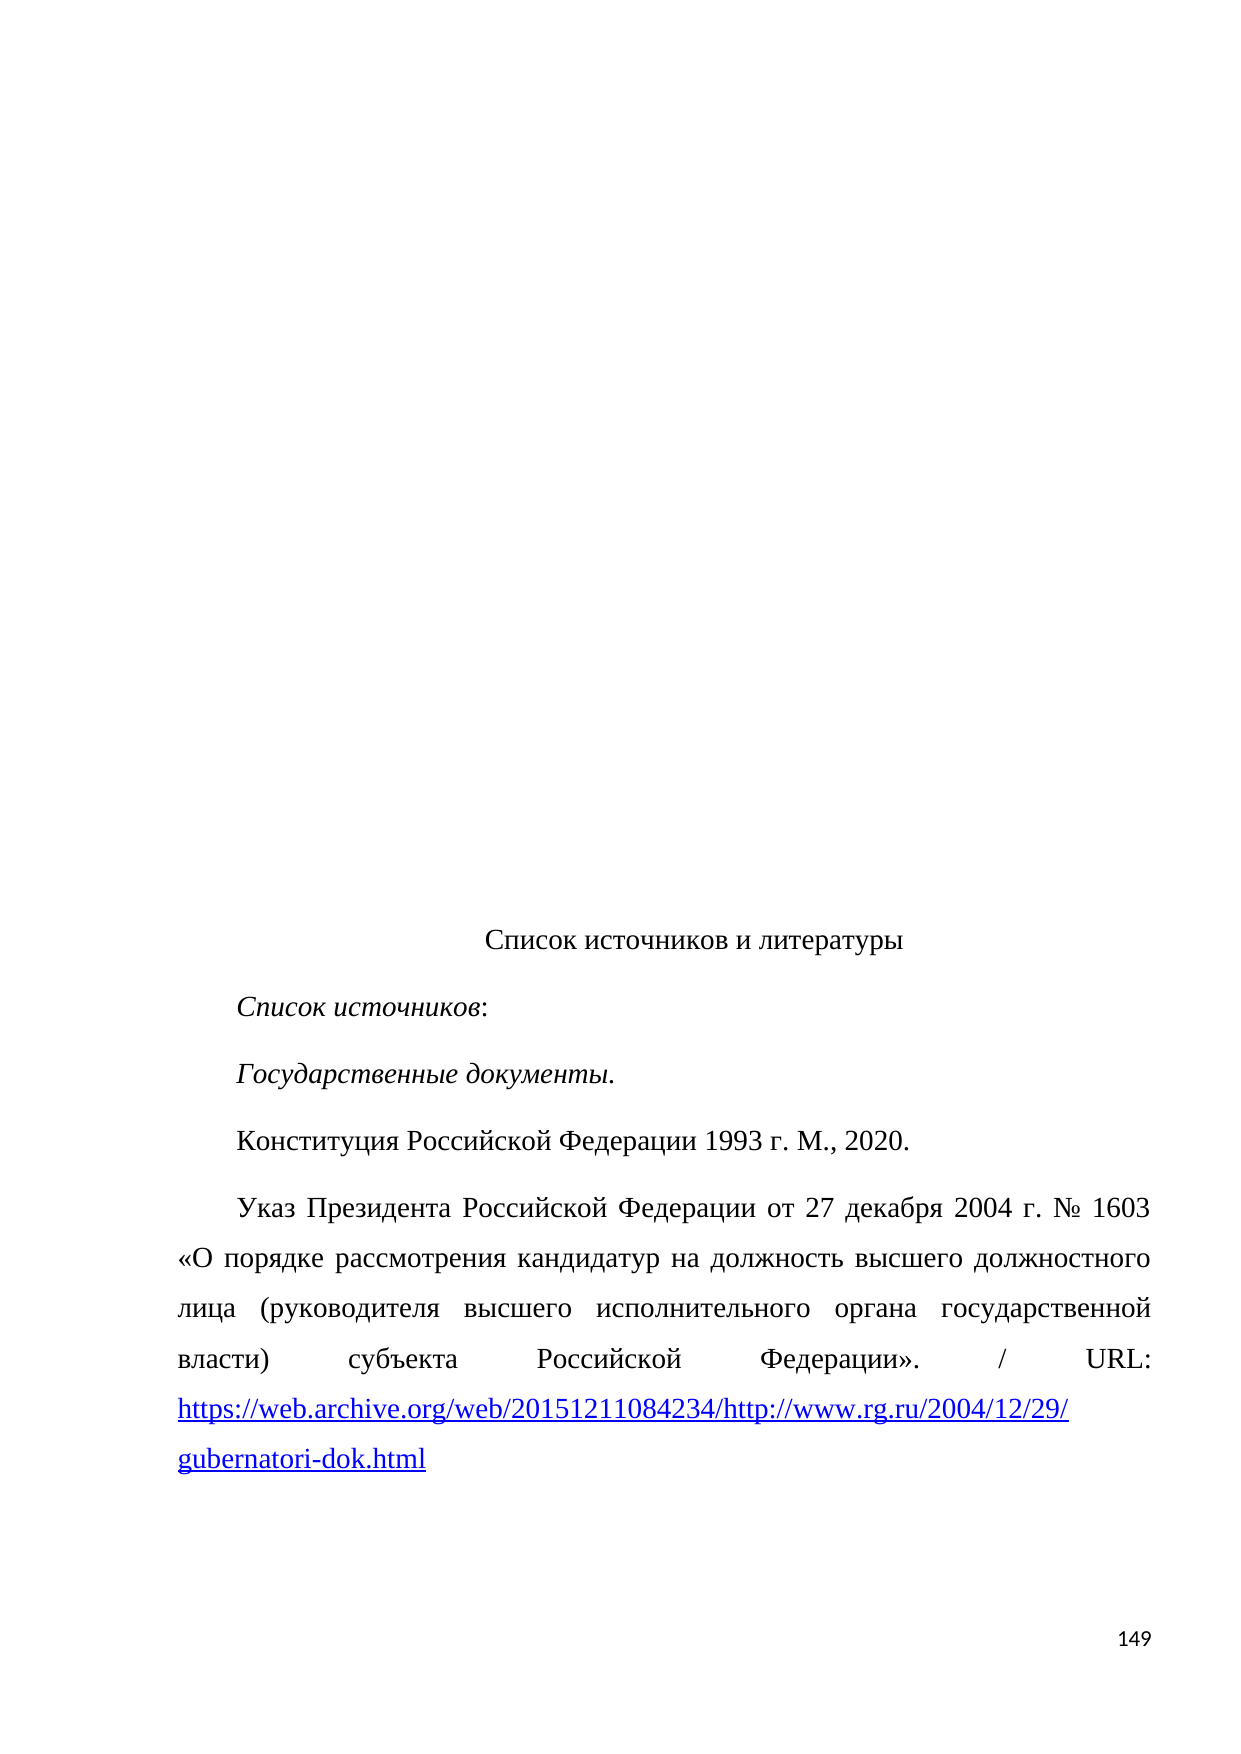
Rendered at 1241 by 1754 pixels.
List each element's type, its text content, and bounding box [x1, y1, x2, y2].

text Список источников: [177, 989, 1152, 1022]
text Конституция Российской Федерации 1993 г. М., 2020. [177, 1123, 1152, 1156]
text Государственные документы. [177, 1056, 1152, 1089]
text Список источников и литературы [177, 922, 1152, 955]
text Указ Президента Российской Федерации от 27 декабря 2004 г. № 1603 «О порядке рассмотрения кандидатур на должность высшего должностного лица (руководителя высшего исполнительного органа государственной власти) субъекта Российской Федерации». / URL: https://web.archive.org/web/20151211084234/http://www.rg.ru/2004/12/29/gubernatori-dok.html [177, 1190, 1152, 1475]
